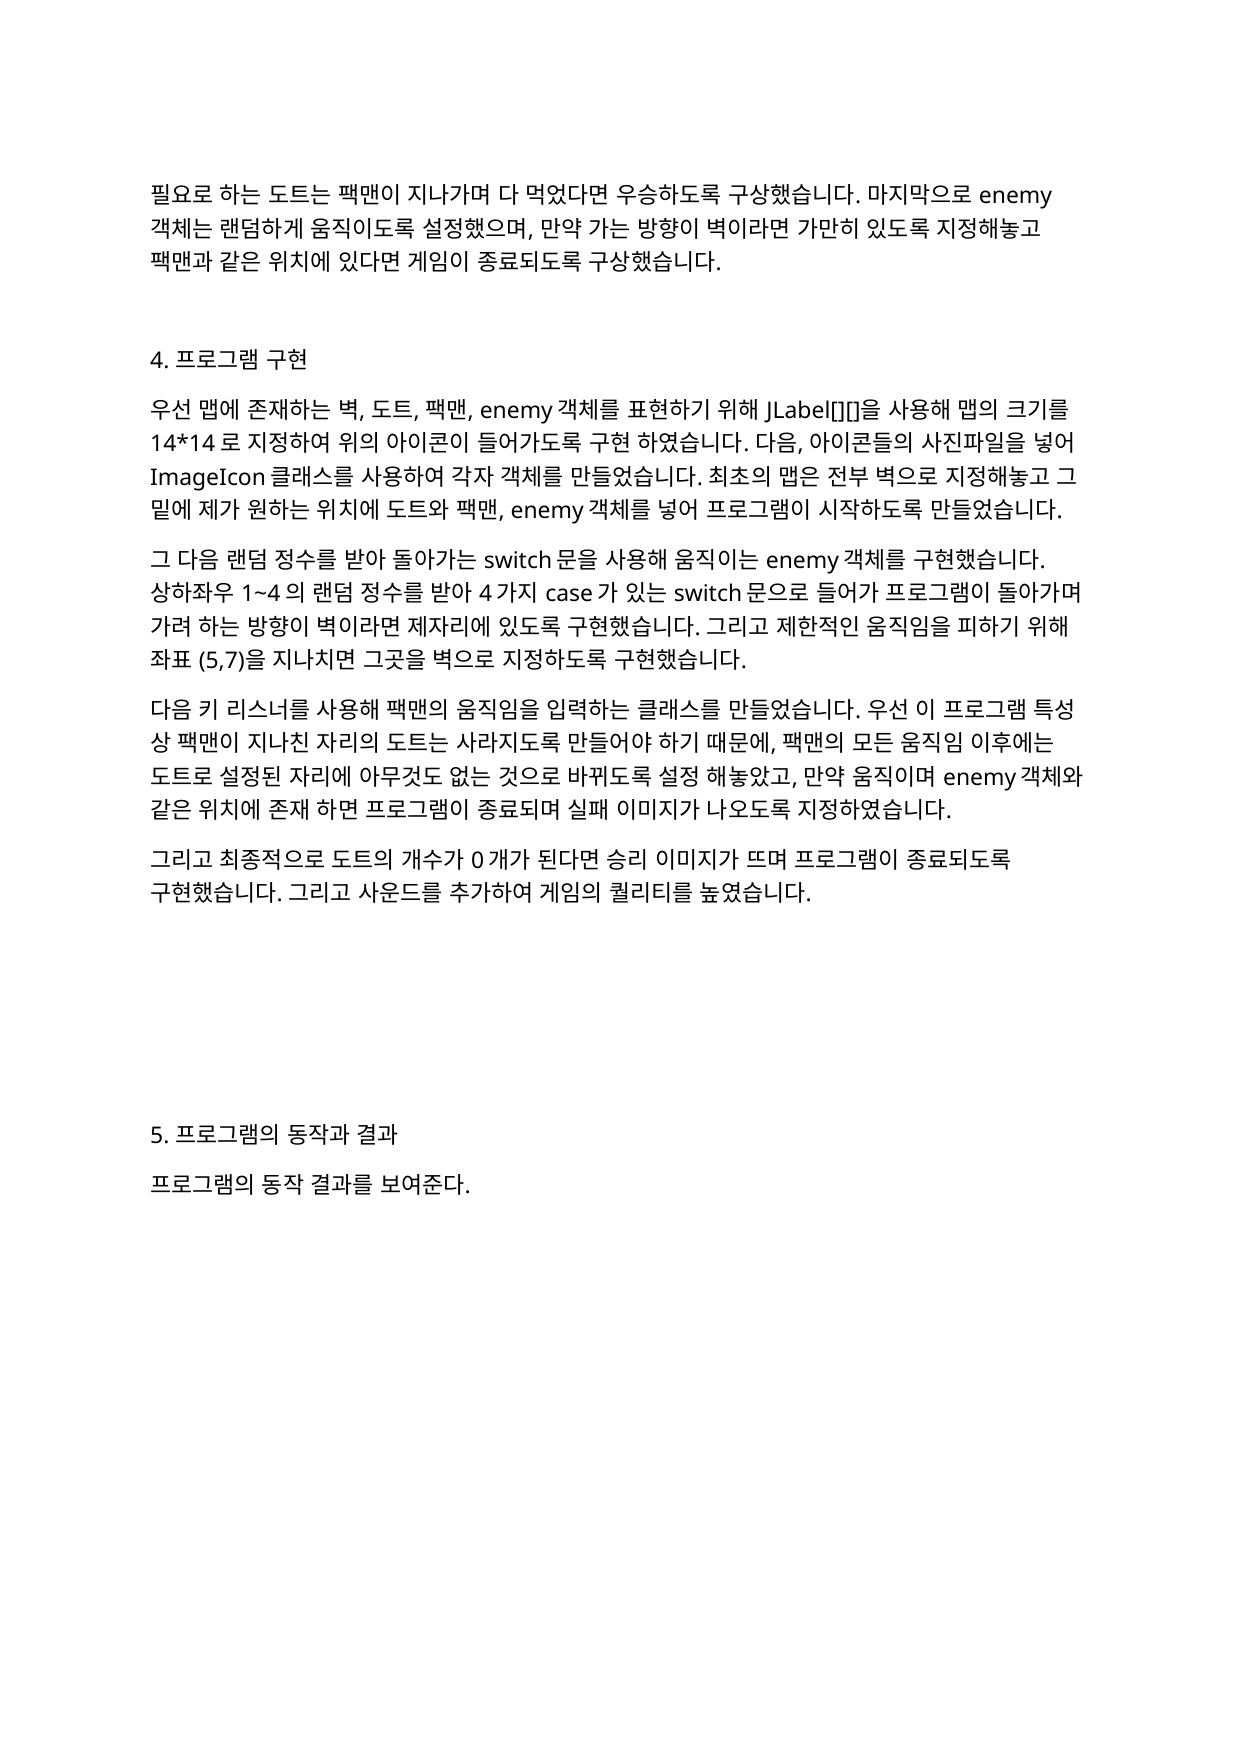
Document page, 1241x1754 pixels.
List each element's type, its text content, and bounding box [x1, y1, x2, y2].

text 프로그램의 동작 결과를 보여준다. [150, 1167, 1090, 1200]
text 그 다음 랜덤 정수를 받아 돌아가는 switch문을 사용해 움직이는 enemy객체를 구현했습니다. 상하좌우 1~4의 랜덤 정수를 받아 4가지 case가 있는 switch문으로 들어가 프로그램이 돌아가며 가려 하는 방향이 벽이라면 제자리에 있도록 구현했습니다. 그리고 제한적인 움직임을 피하기 위해 좌표 (5,7)을 지나치면 그곳을 벽으로 지정하도록 구현했습니다. [150, 542, 1090, 675]
text 그리고 최종적으로 도트의 개수가 0개가 된다면 승리 이미지가 뜨며 프로그램이 종료되도록 구현했습니다. 그리고 사운드를 추가하여 게임의 퀄리티를 높였습니다. [150, 842, 1090, 908]
list 프로그램 구현 [150, 342, 1090, 375]
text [150, 177, 1090, 277]
list 프로그램의 동작과 결과 [150, 1117, 1090, 1150]
text 다음 키 리스너를 사용해 팩맨의 움직임을 입력하는 클래스를 만들었습니다. 우선 이 프로그램 특성 상 팩맨이 지나친 자리의 도트는 사라지도록 만들어야 하기 때문에, 팩맨의 모든 움직임 이후에는 도트로 설정된 자리에 아무것도 없는 것으로 바뀌도록 설정 해놓았고, 만약 움직이며 enemy객체와 같은 위치에 존재 하면 프로그램이 종료되며 실패 이미지가 나오도록 지정하였습니다. [150, 692, 1090, 825]
text 우선 맵에 존재하는 벽, 도트, 팩맨, enemy객체를 표현하기 위해 JLabel[][]을 사용해 맵의 크기를 14*14로 지정하여 위의 아이콘이 들어가도록 구현 하였습니다. 다음, 아이콘들의 사진파일을 넣어 ImageIcon클래스를 사용하여 각자 객체를 만들었습니다. 최초의 맵은 전부 벽으로 지정해놓고 그 밑에 제가 원하는 위치에 도트와 팩맨, enemy객체를 넣어 프로그램이 시작하도록 만들었습니다. [150, 392, 1090, 525]
